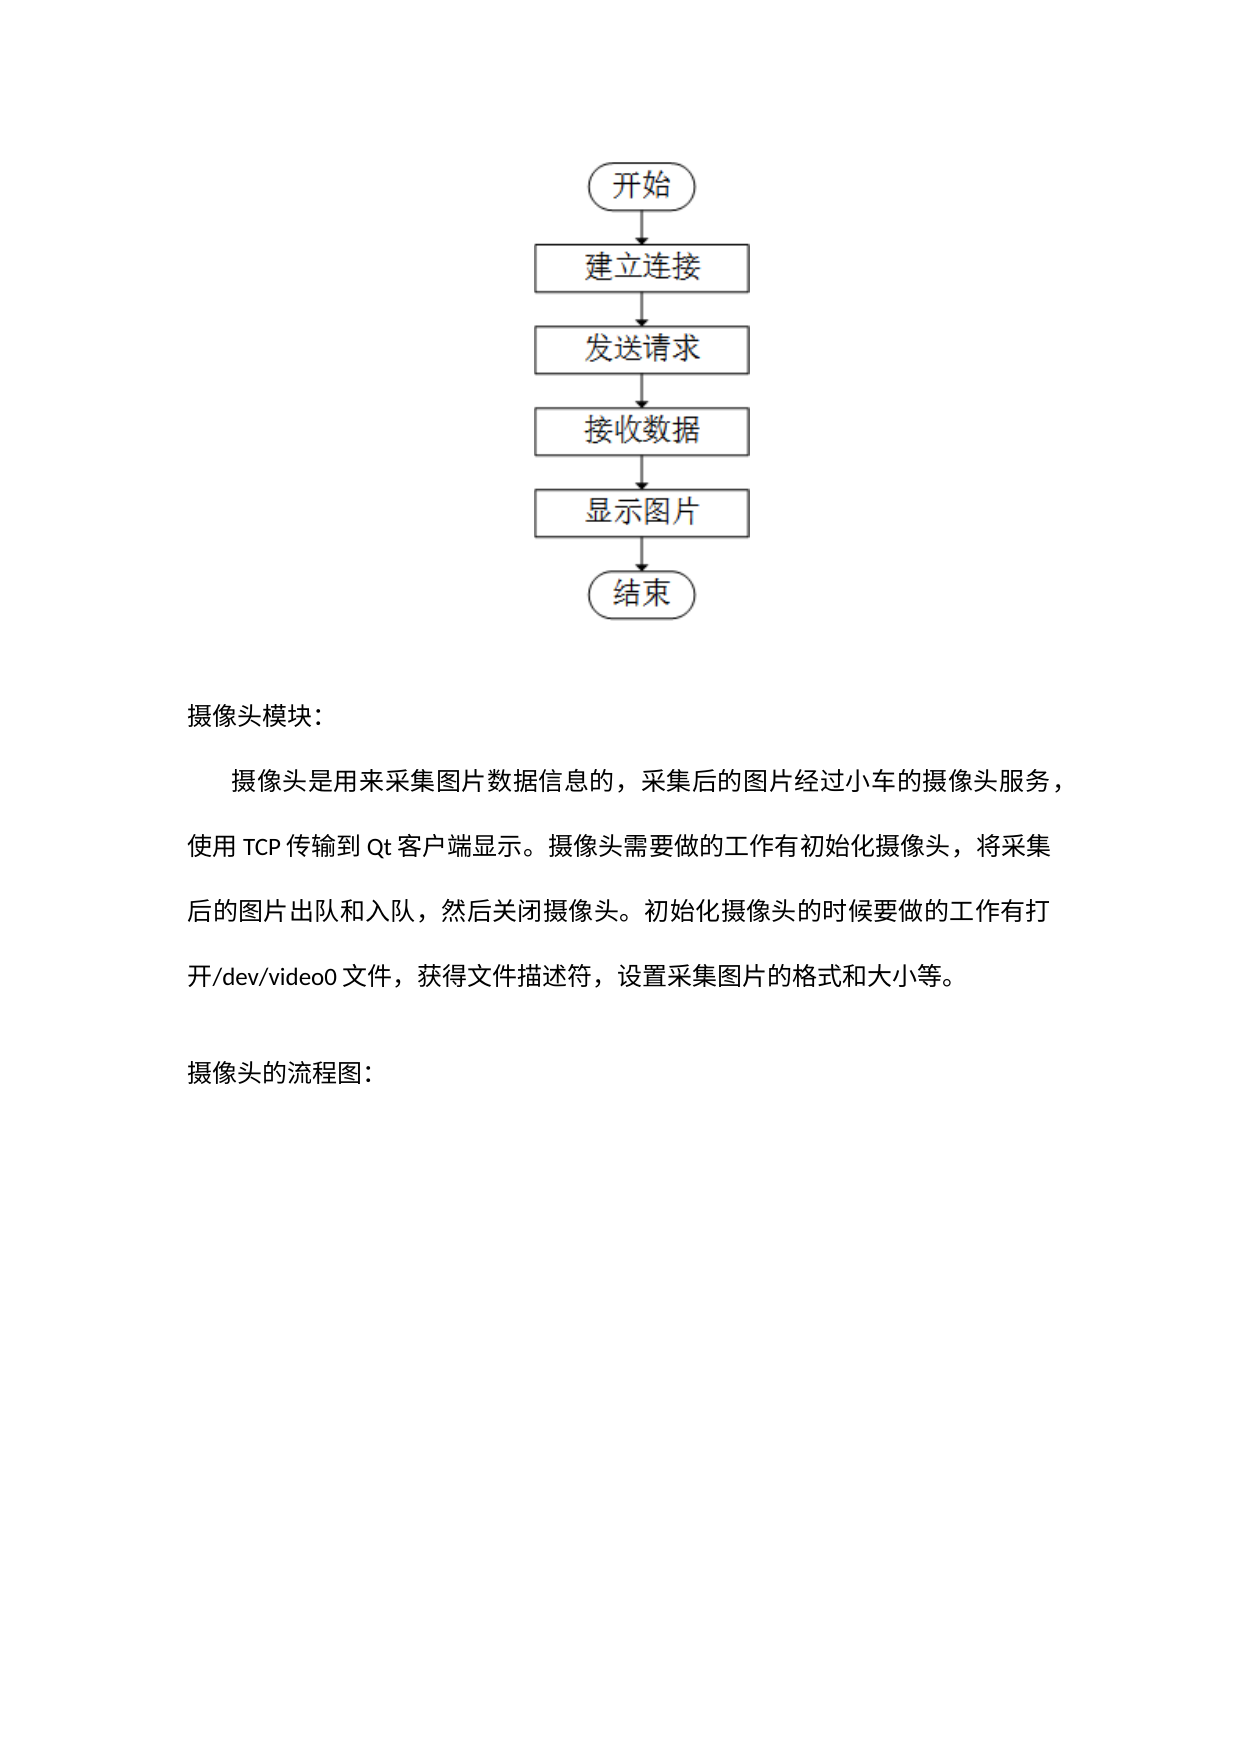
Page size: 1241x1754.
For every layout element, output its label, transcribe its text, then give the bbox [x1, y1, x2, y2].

text 摄像头模块： [187, 682, 1053, 747]
text 摄像头的流程图： [187, 1039, 1053, 1104]
picture [534, 161, 750, 624]
text 摄像头是用来采集图片数据信息的，采集后的图片经过小车的摄像头服务，使用TCP传输到Qt客户端显示。摄像头需要做的工作有初始化摄像头，将采集后的图片出队和入队，然后关闭摄像头。初始化摄像头的时候要做的工作有打开/dev/video0 文件，获得文件描述符，设置采集图片的格式和大小等。 [187, 747, 1053, 1007]
